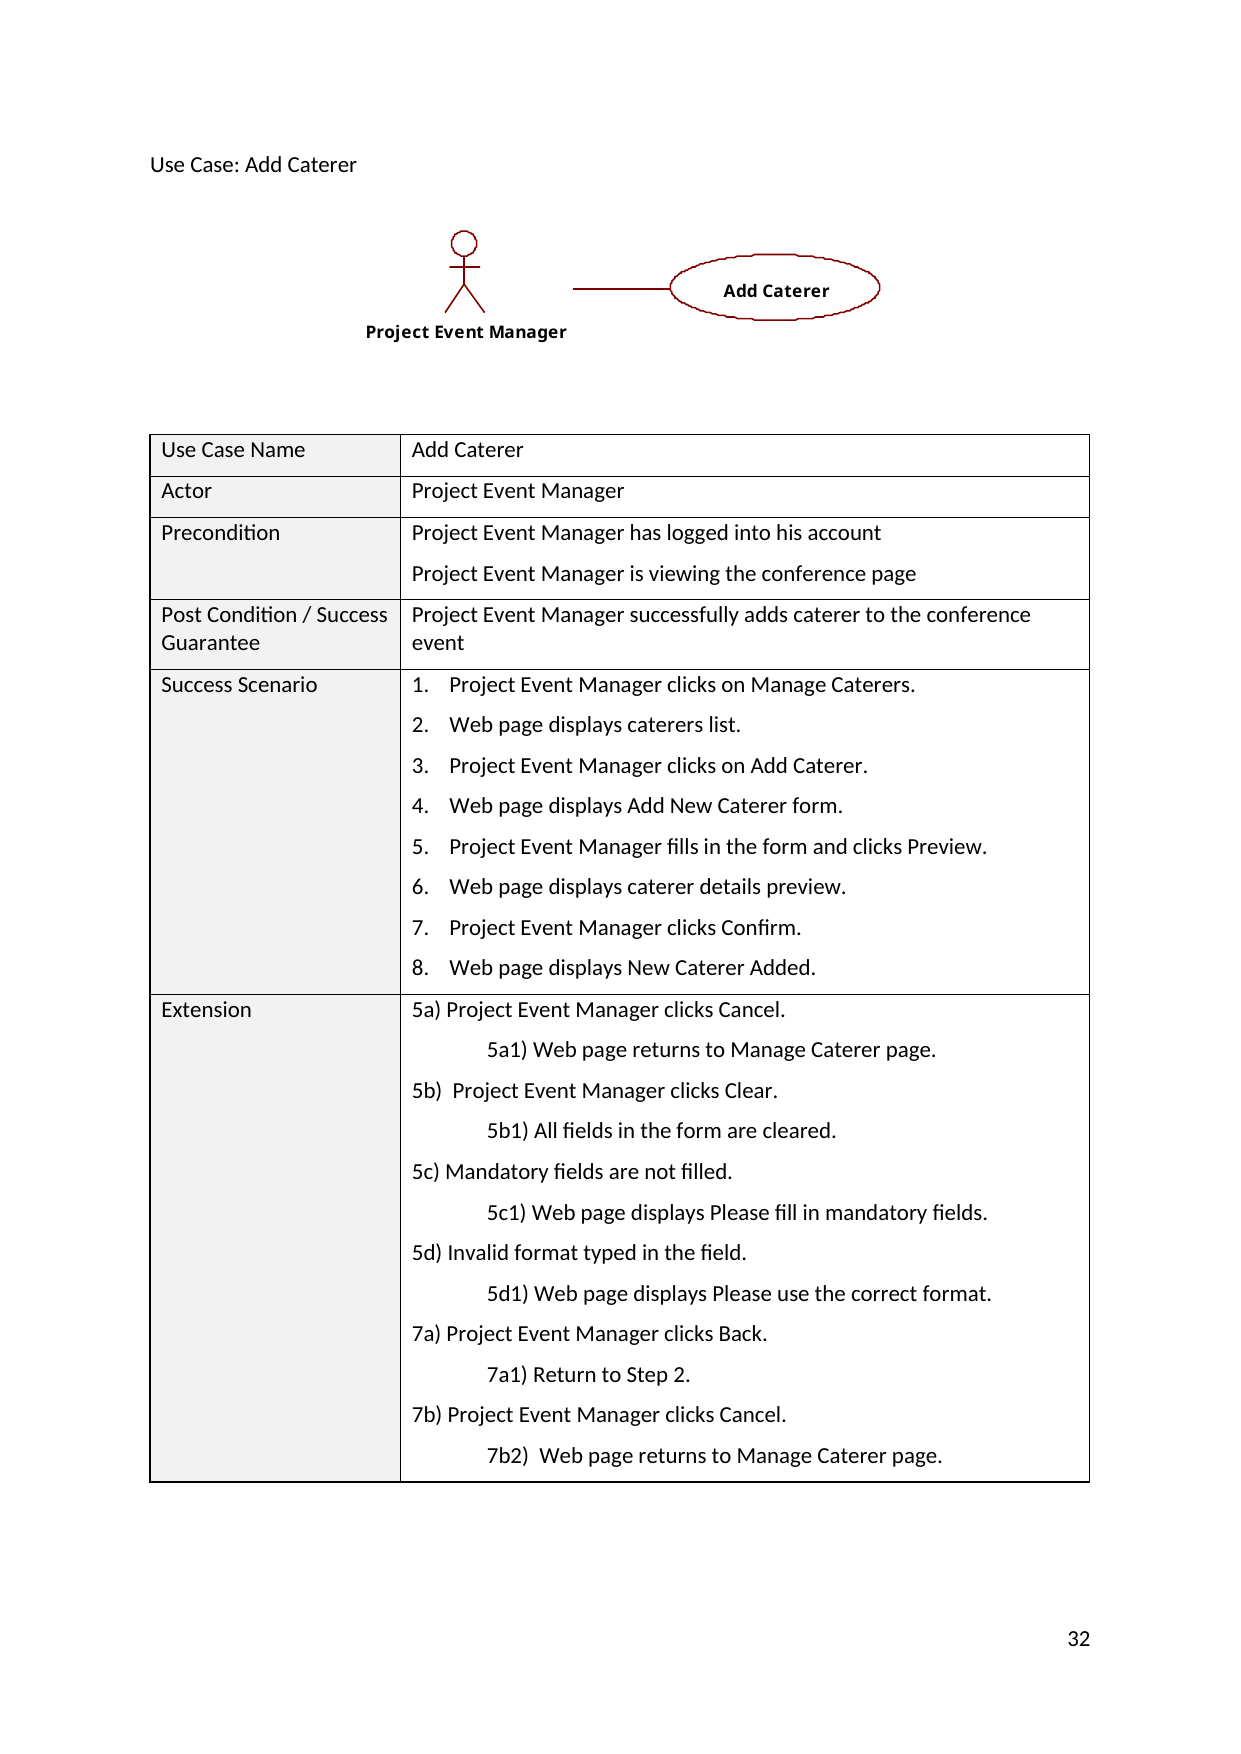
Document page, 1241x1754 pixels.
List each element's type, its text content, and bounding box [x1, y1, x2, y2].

table_header Use Case Name [151, 435, 400, 476]
table_header Add Caterer [401, 435, 1089, 476]
table_cell Actor [151, 477, 400, 517]
table_cell Project Event Manager has logged into his account Project Event Manager is viewing the conference page [401, 518, 1089, 599]
table_cell Post Condition / Success Guarantee [151, 600, 400, 669]
table_cell 5a) Project Event Manager clicks Cancel. 5a1) Web page returns to Manage Caterer page. 5b) Project Event Manager clicks Clear. 5b1) All fields in the form are cleared. 5c) Mandatory fields are not filled. 5c1) Web page displays Please fill in mandatory fields. 5d) Invalid format typed in the field. 5d1) Web page displays Please use the correct format. 7a) Project Event Manager clicks Back. 7a1) Return to Step 2. 7b) Project Event Manager clicks Cancel. 7b2) Web page returns to Manage Caterer page. [401, 995, 1089, 1481]
table_cell Project Event Manager clicks on Manage Caterers. Web page displays caterers list. Project Event Manager clicks on Add Caterer. Web page displays Add New Caterer form. Project Event Manager fills in the form and clicks Preview. Web page displays caterer details preview. Project Event Manager clicks Confirm. Web page displays New Caterer Added. [401, 670, 1089, 994]
text Use Case: Add Caterer [150, 150, 1090, 178]
table_cell Success Scenario [151, 670, 400, 994]
table_cell Precondition [151, 518, 400, 599]
table_cell Project Event Manager [401, 477, 1089, 517]
table_cell Extension [151, 995, 400, 1481]
table_cell Project Event Manager successfully adds caterer to the conference event [401, 600, 1089, 669]
